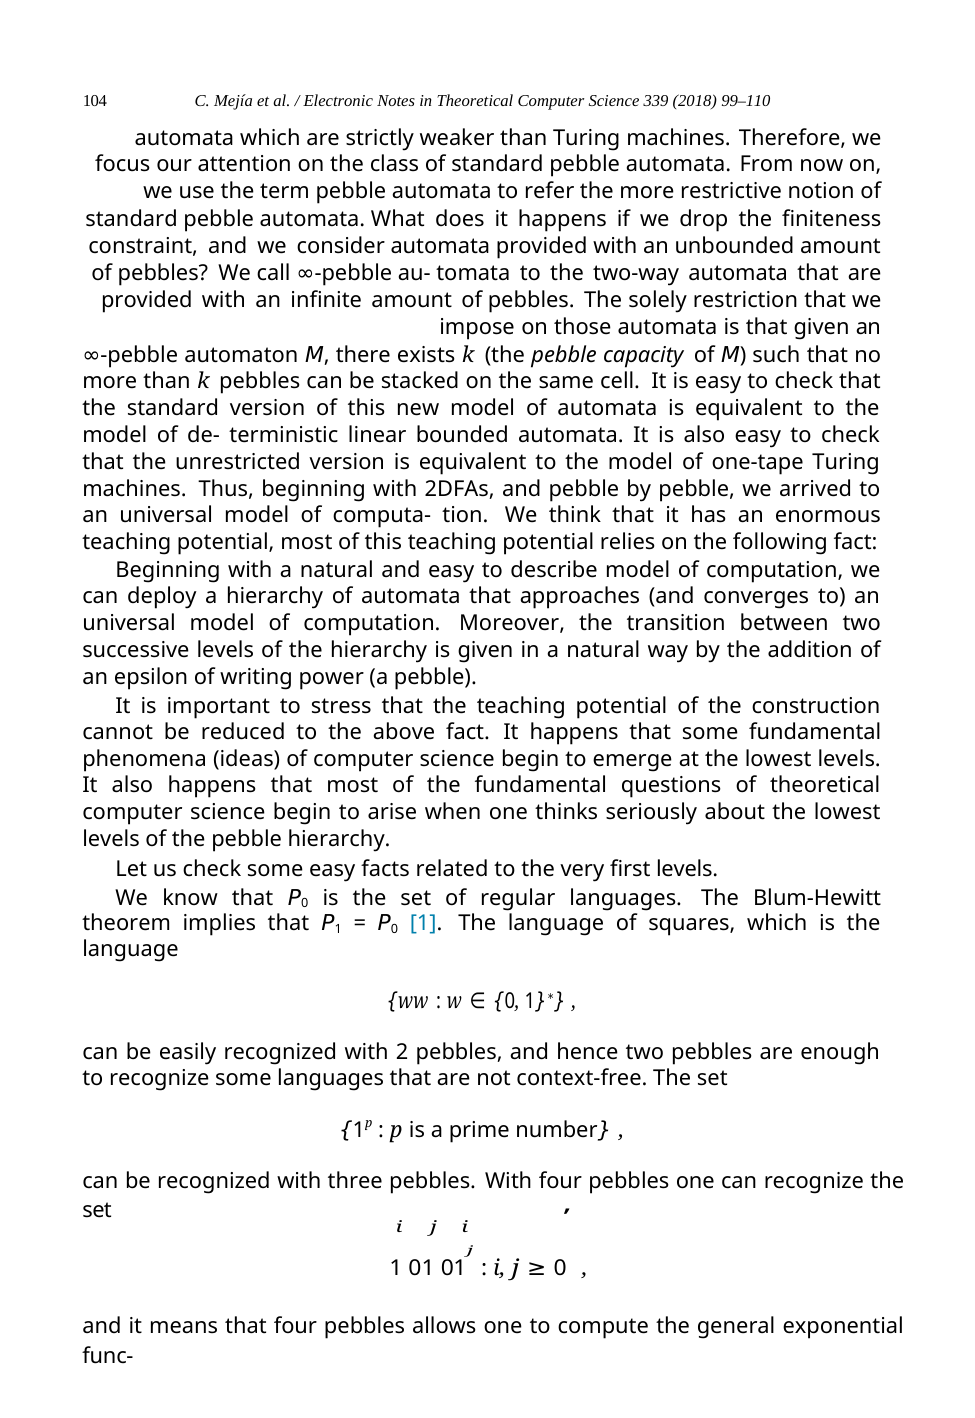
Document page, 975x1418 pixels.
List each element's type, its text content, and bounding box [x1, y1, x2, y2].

text It is important to stress that the teaching potential of the construction cannot be reduced to the above fact. It happens that some fundamental phenomena (ideas) of computer science begin to emerge at the lowest levels. It also happens that most of the fundamental questions of theoretical computer science begin to arise when one thinks seriously about the lowest levels of the pebble hierarchy. [82, 692, 881, 853]
text We know that P0 is the set of regular languages. The Blum-Hewitt theorem implies that P1 = P0 [1]. The language of squares, which is the language [82, 884, 881, 963]
text automata which are strictly weaker than Turing machines. Therefore, we focus our attention on the class of standard pebble automata. From now on, we use the term pebble automata to refer the more restrictive notion of standard pebble automata. What does it happens if we drop the finiteness constraint, and we consider automata provided with an unbounded amount of pebbles? We call ∞-pebble au- tomata to the two-way automata that are provided with an infinite amount of pebbles. The solely restriction that we impose on those automata is that given an [82, 124, 881, 341]
text 1 01 01 : i, j ≥ 0 , [73, 1256, 904, 1280]
text ∞-pebble automaton M, there exists k (the pebble capacity of M) such that no more than k pebbles can be stacked on the same cell. It is easy to check that the standard version of this new model of automata is equivalent to the model of de- terministic linear bounded automata. It is also easy to check that the unrestricted version is equivalent to the model of one-tape Turing machines. Thus, beginning with 2DFAs, and pebble by pebble, we arrived to an universal model of computa- tion. We think that it has an enormous teaching potential, most of this teaching potential relies on the following fact: [82, 341, 881, 556]
text can be recognized with three pebbles. With four pebbles one can recognize the set [82, 1164, 904, 1224]
text {ww : w ∈ {0, 1}∗} , [71, 985, 892, 1015]
text and it means that four pebbles allows one to compute the general exponential func- [82, 1310, 904, 1370]
text Let us check some easy facts related to the very first levels. [115, 853, 904, 882]
text Beginning with a natural and easy to describe model of computation, we can deploy a hierarchy of automata that approaches (and converges to) an universal model of computation. Moreover, the transition between two successive levels of the hierarchy is given in a natural way by the addition of an epsilon of writing power (a pebble). [82, 556, 881, 691]
text can be easily recognized with 2 pebbles, and hence two pebbles are enough to recognize some languages that are not context-free. The set [82, 1038, 881, 1092]
text {1p : p is a prime number} , [71, 1114, 892, 1143]
